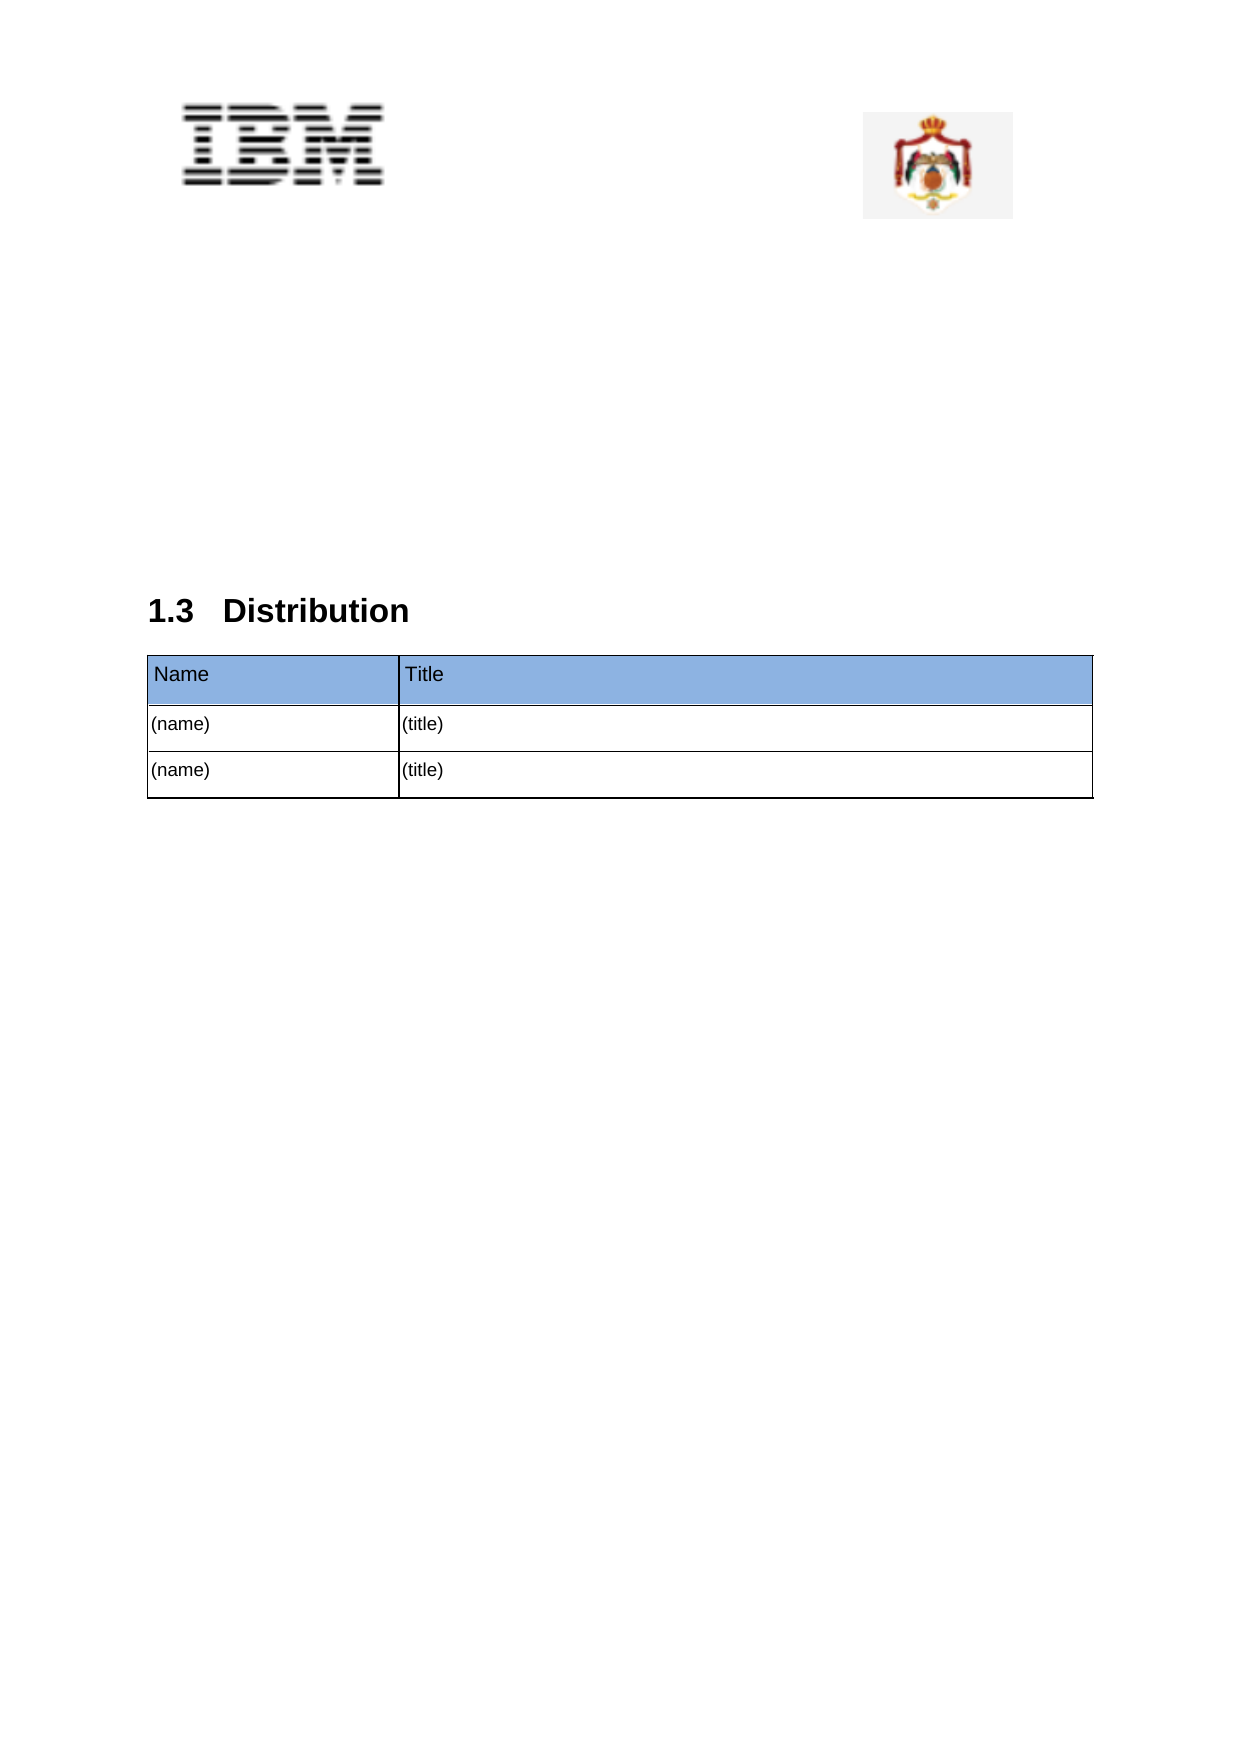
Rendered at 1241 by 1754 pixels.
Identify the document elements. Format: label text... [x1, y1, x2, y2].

picture [147, 75, 430, 219]
table_cell (name) [148, 752, 398, 797]
table_header Name [148, 656, 398, 704]
subtitle Distribution [148, 591, 1092, 629]
table_header Title [400, 656, 1092, 704]
table_cell (title) [400, 752, 1092, 797]
table_cell (title) [400, 706, 1092, 751]
table_cell (name) [148, 706, 398, 751]
picture [862, 112, 1013, 219]
